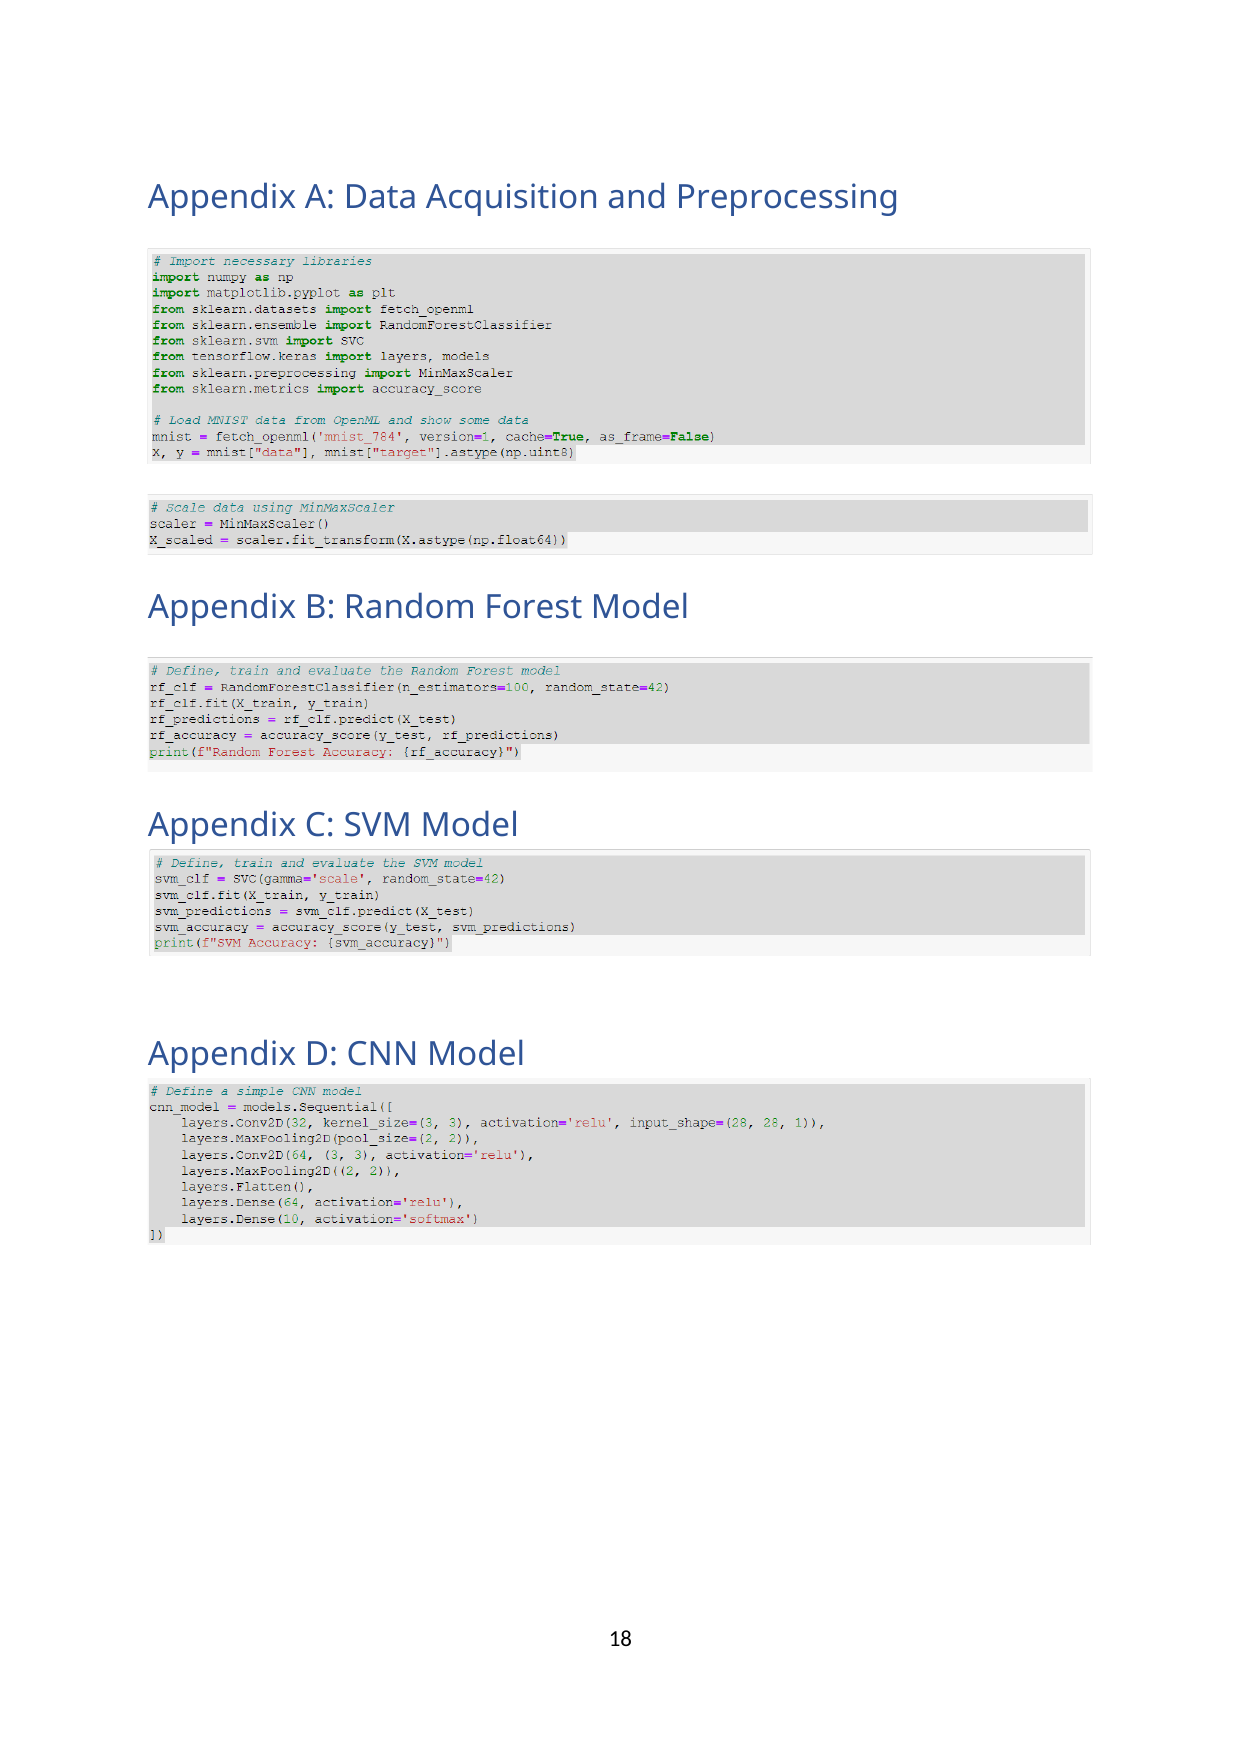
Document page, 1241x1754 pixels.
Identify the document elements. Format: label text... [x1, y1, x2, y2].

picture [147, 246, 1093, 464]
subtitle Appendix D: CNN Model [148, 1029, 1093, 1075]
picture [147, 492, 1093, 555]
picture [147, 849, 1093, 956]
picture [147, 656, 1093, 772]
subtitle Appendix C: SVM Model [148, 801, 1093, 846]
picture [147, 1078, 1093, 1245]
subtitle Appendix A: Data Acquisition and Preprocessing [148, 173, 1093, 218]
subtitle Appendix B: Random Forest Model [148, 583, 1093, 628]
